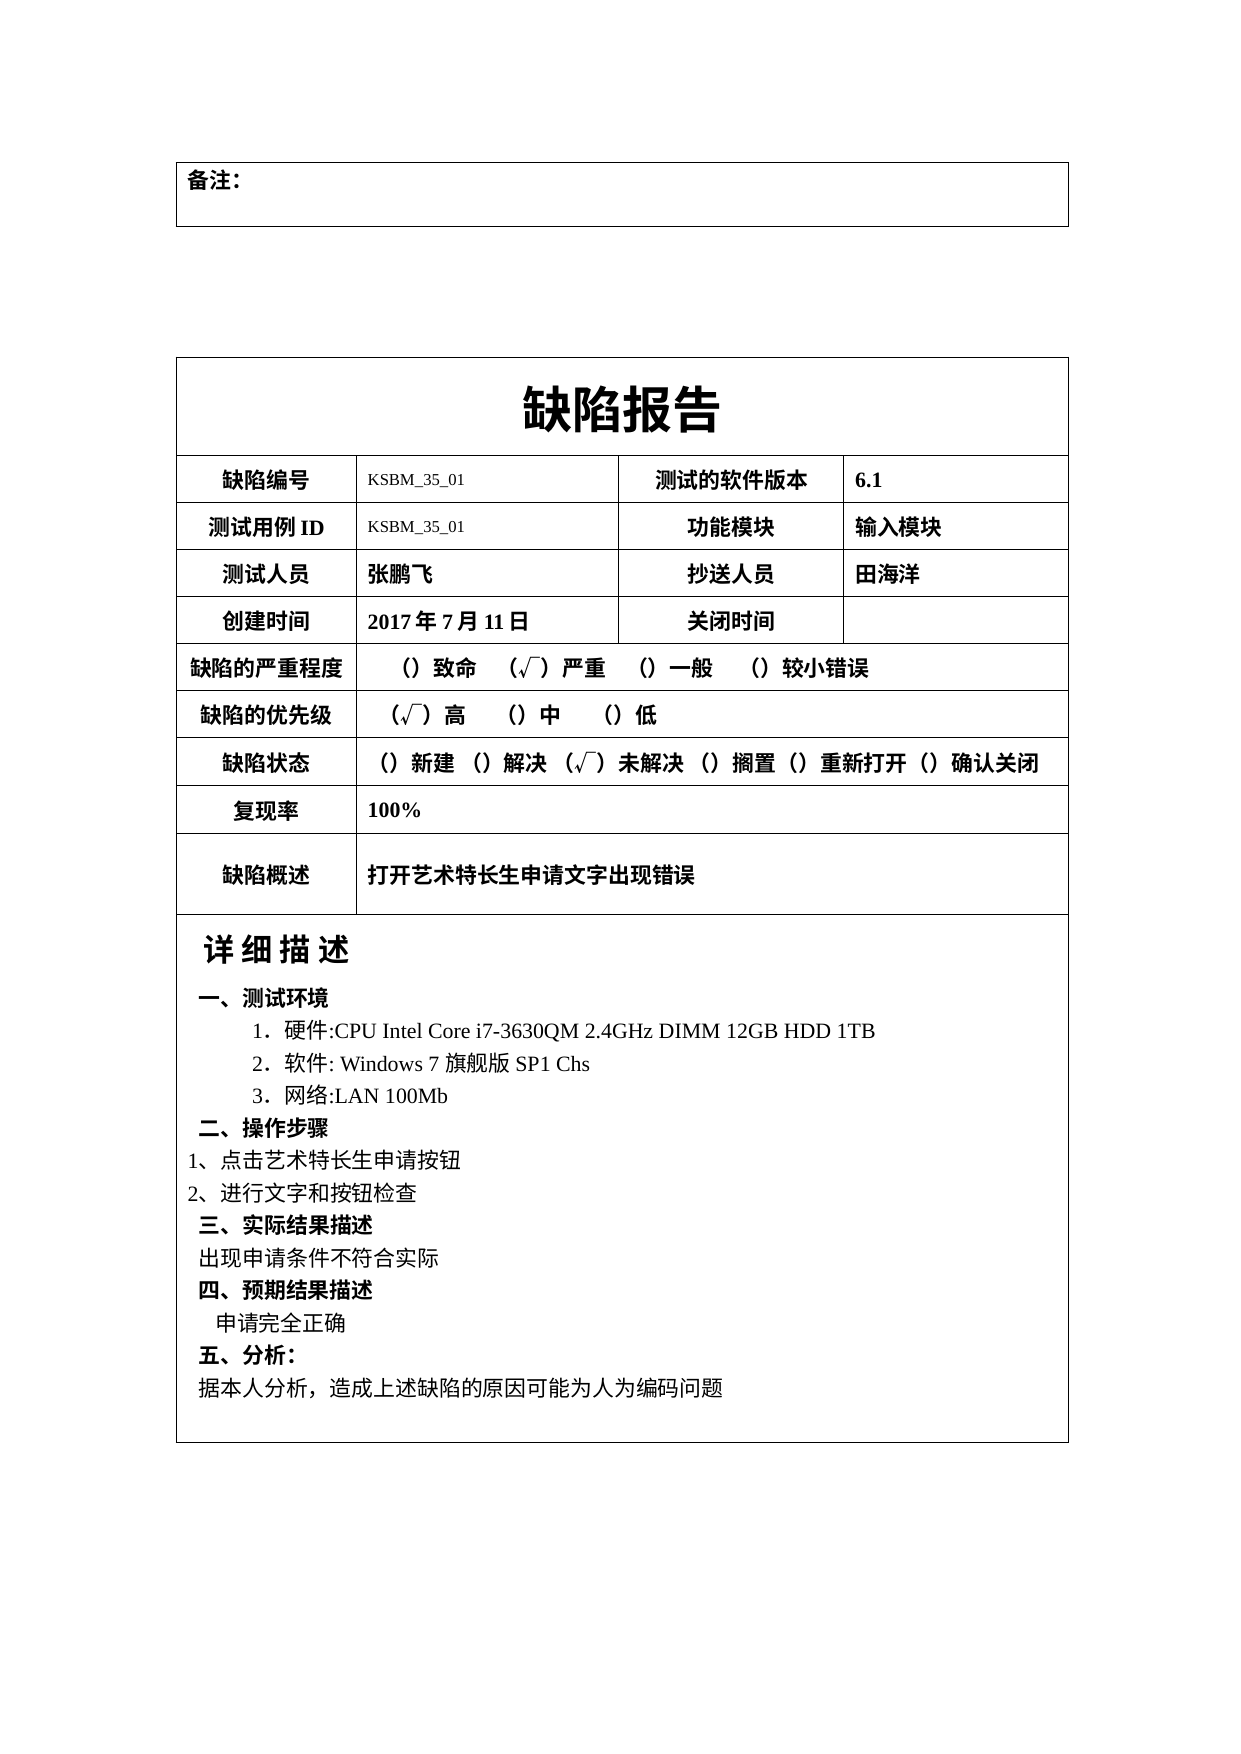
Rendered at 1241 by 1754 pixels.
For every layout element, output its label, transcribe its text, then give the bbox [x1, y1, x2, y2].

table_cell 测试的软件版本 [619, 456, 843, 502]
table_cell 关闭时间 [619, 597, 843, 643]
table_cell 复现率 [177, 786, 356, 833]
table_cell 备注： [177, 163, 1068, 226]
table_cell （√）高 （）中 （）低 [357, 691, 1068, 737]
table_cell 打开艺术特长生申请文字出现错误 [357, 834, 1068, 914]
table_cell 缺陷的严重程度 [177, 644, 356, 690]
table_cell 详 细 描 述 一、测试环境 1．硬件:CPU Intel Core i7-3630QM 2.4GHz DIMM 12GB HDD 1TB 2．软件: Windows 7 旗舰版 SP1 Chs 3．网络:LAN 100Mb 二、操作步骤 1、点击艺术特长生申请按钮 2、进行文字和按钮检查 三、实际结果描述 出现申请条件不符合实际 四、预期结果描述 申请完全正确 五、分析： 据本人分析，造成上述缺陷的原因可能为人为编码问题 [177, 915, 1068, 1442]
table_cell （）新建 （）解决 （√）未解决 （）搁置（）重新打开（）确认关闭 [357, 738, 1068, 785]
table_header 缺陷报告 [177, 358, 1068, 455]
table_cell 输入模块 [844, 503, 1068, 549]
table_cell 测试人员 [177, 550, 356, 596]
table_cell KSBM_35_01 [357, 503, 618, 549]
table_cell 6.1 [844, 456, 1068, 502]
table_cell 缺陷编号 [177, 456, 356, 502]
table_cell 功能模块 [619, 503, 843, 549]
table_cell 缺陷的优先级 [177, 691, 356, 737]
table_cell 2017年7月11日 [357, 597, 618, 643]
table_cell KSBM_35_01 [357, 456, 618, 502]
table_cell 测试用例ID [177, 503, 356, 549]
table_cell 抄送人员 [619, 550, 843, 596]
table_cell 100% [357, 786, 1068, 833]
table_cell 缺陷概述 [177, 834, 356, 914]
table_cell 创建时间 [177, 597, 356, 643]
table_cell （）致命 （√）严重 （）一般 （）较小错误 [357, 644, 1068, 690]
table_cell 张鹏飞 [357, 550, 618, 596]
table_cell [844, 597, 1068, 643]
table_cell 缺陷状态 [177, 738, 356, 785]
table_cell 田海洋 [844, 550, 1068, 596]
